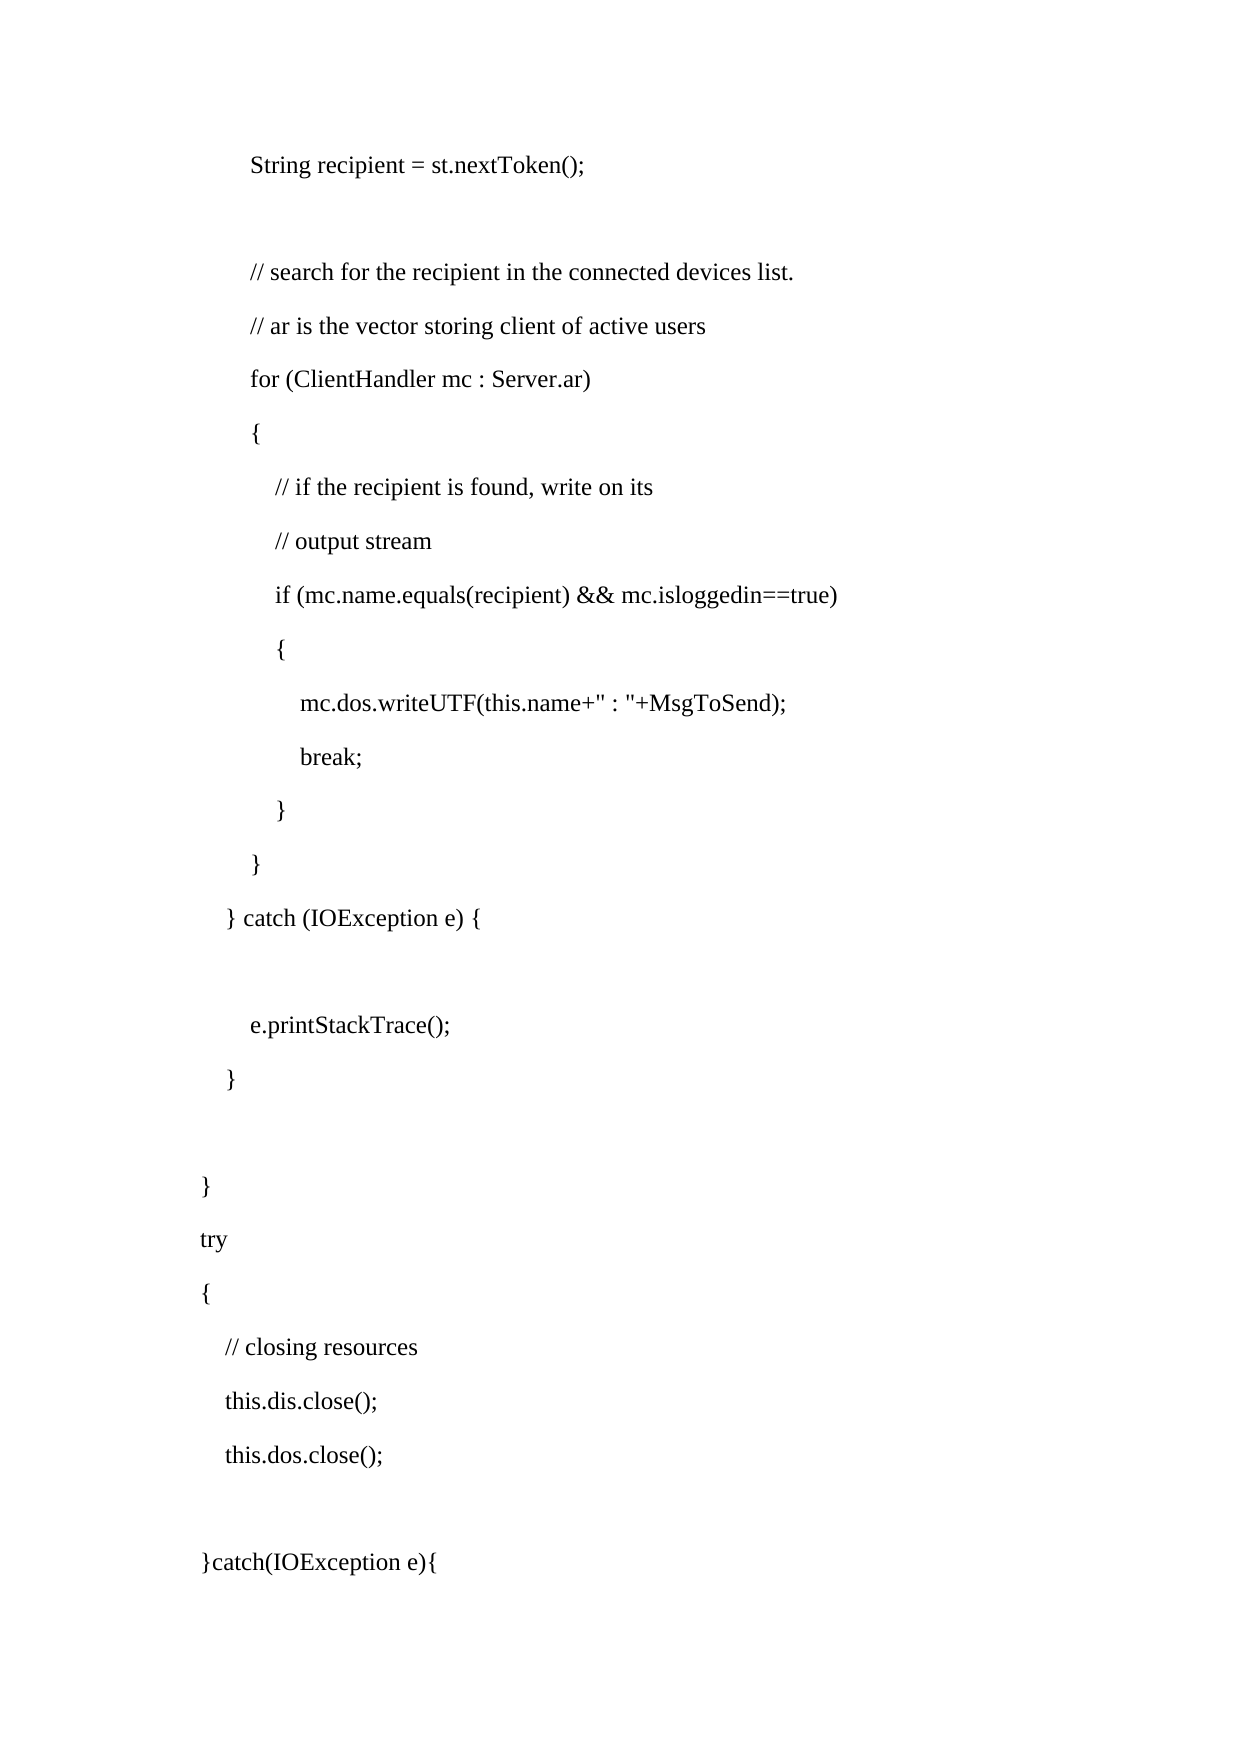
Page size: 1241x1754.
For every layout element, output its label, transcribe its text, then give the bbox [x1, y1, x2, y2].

text this.dis.close(); [150, 1386, 1090, 1415]
text try [150, 1224, 1090, 1253]
text { [150, 1278, 1090, 1307]
text // if the recipient is found, write on its [150, 472, 1090, 501]
text }catch(IOException e){ [150, 1547, 1090, 1576]
text } [150, 1171, 1090, 1199]
text } [150, 1064, 1090, 1093]
text { [150, 418, 1090, 447]
text } catch (IOException e) { [150, 903, 1090, 932]
text } [150, 795, 1090, 824]
text e.printStackTrace(); [150, 1010, 1090, 1039]
text // closing resources [150, 1332, 1090, 1361]
text if (mc.name.equals(recipient) && mc.isloggedin==true) [150, 580, 1090, 609]
text for (ClientHandler mc : Server.ar) [150, 364, 1090, 393]
text break; [150, 742, 1090, 770]
text String recipient = st.nextToken(); [150, 150, 1090, 179]
text // search for the recipient in the connected devices list. [150, 257, 1090, 286]
text { [150, 634, 1090, 663]
text // output stream [150, 526, 1090, 555]
text } [150, 849, 1090, 878]
text mc.dos.writeUTF(this.name+" : "+MsgToSend); [150, 688, 1090, 716]
text // ar is the vector storing client of active users [150, 311, 1090, 339]
text this.dos.close(); [150, 1440, 1090, 1469]
